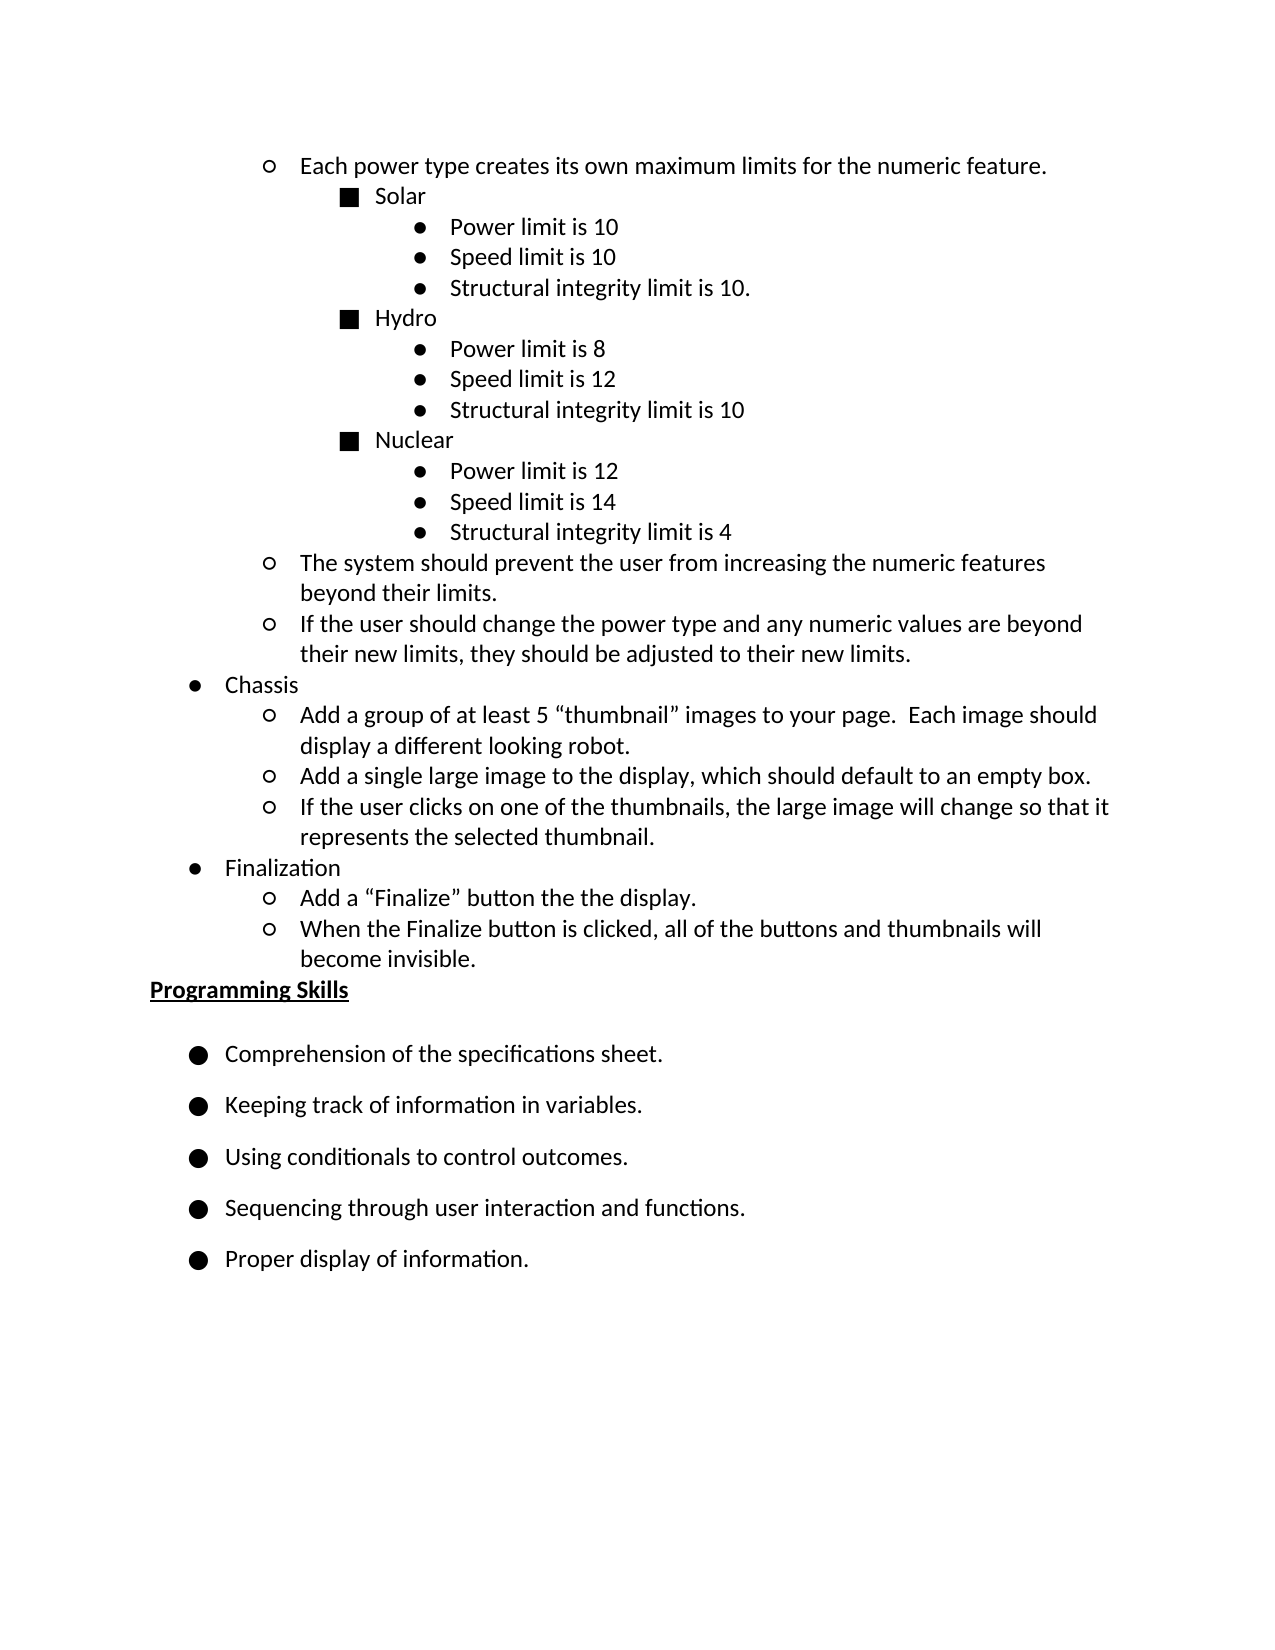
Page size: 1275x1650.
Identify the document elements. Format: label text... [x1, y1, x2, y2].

list If the user should change the power type and any numeric values are beyond their new limits, they should be adjusted to their new limits. [262, 608, 1125, 669]
list Add a “Finalize” button the the display. [262, 882, 1125, 913]
list Solar [337, 181, 1125, 211]
list Add a single large image to the display, which should default to an empty box. [262, 760, 1125, 791]
list Finalization [187, 852, 1125, 882]
list Proper display of information. [187, 1230, 1125, 1282]
list Structural integrity limit is 10. [412, 272, 1125, 303]
list Using conditionals to control outcomes. [187, 1128, 1125, 1179]
list Power limit is 12 [412, 455, 1125, 486]
list Speed limit is 10 [412, 242, 1125, 272]
text Programming Skills [150, 974, 1125, 1004]
list Structural integrity limit is 4 [412, 516, 1125, 547]
list The system should prevent the user from increasing the numeric features beyond their limits. [262, 547, 1125, 608]
list Structural integrity limit is 10 [412, 394, 1125, 425]
list Power limit is 8 [412, 333, 1125, 364]
list If the user clicks on one of the thumbnails, the large image will change so that it represents the selected thumbnail. [262, 791, 1125, 852]
list Speed limit is 12 [412, 364, 1125, 394]
list Keeping track of information in variables. [187, 1077, 1125, 1128]
list When the Finalize button is clicked, all of the buttons and thumbnails will become invisible. [262, 913, 1125, 974]
list Speed limit is 14 [412, 486, 1125, 516]
list Sequencing through user interaction and functions. [187, 1179, 1125, 1230]
list Nuclear [337, 425, 1125, 455]
list Hydro [337, 303, 1125, 333]
list Comprehension of the specifications sheet. [187, 1025, 1125, 1077]
list Add a group of at least 5 “thumbnail” images to your page. Each image should display a different looking robot. [262, 699, 1125, 760]
list Each power type creates its own maximum limits for the numeric feature. [262, 150, 1125, 181]
list Power limit is 10 [412, 211, 1125, 242]
list Chassis [187, 669, 1125, 699]
